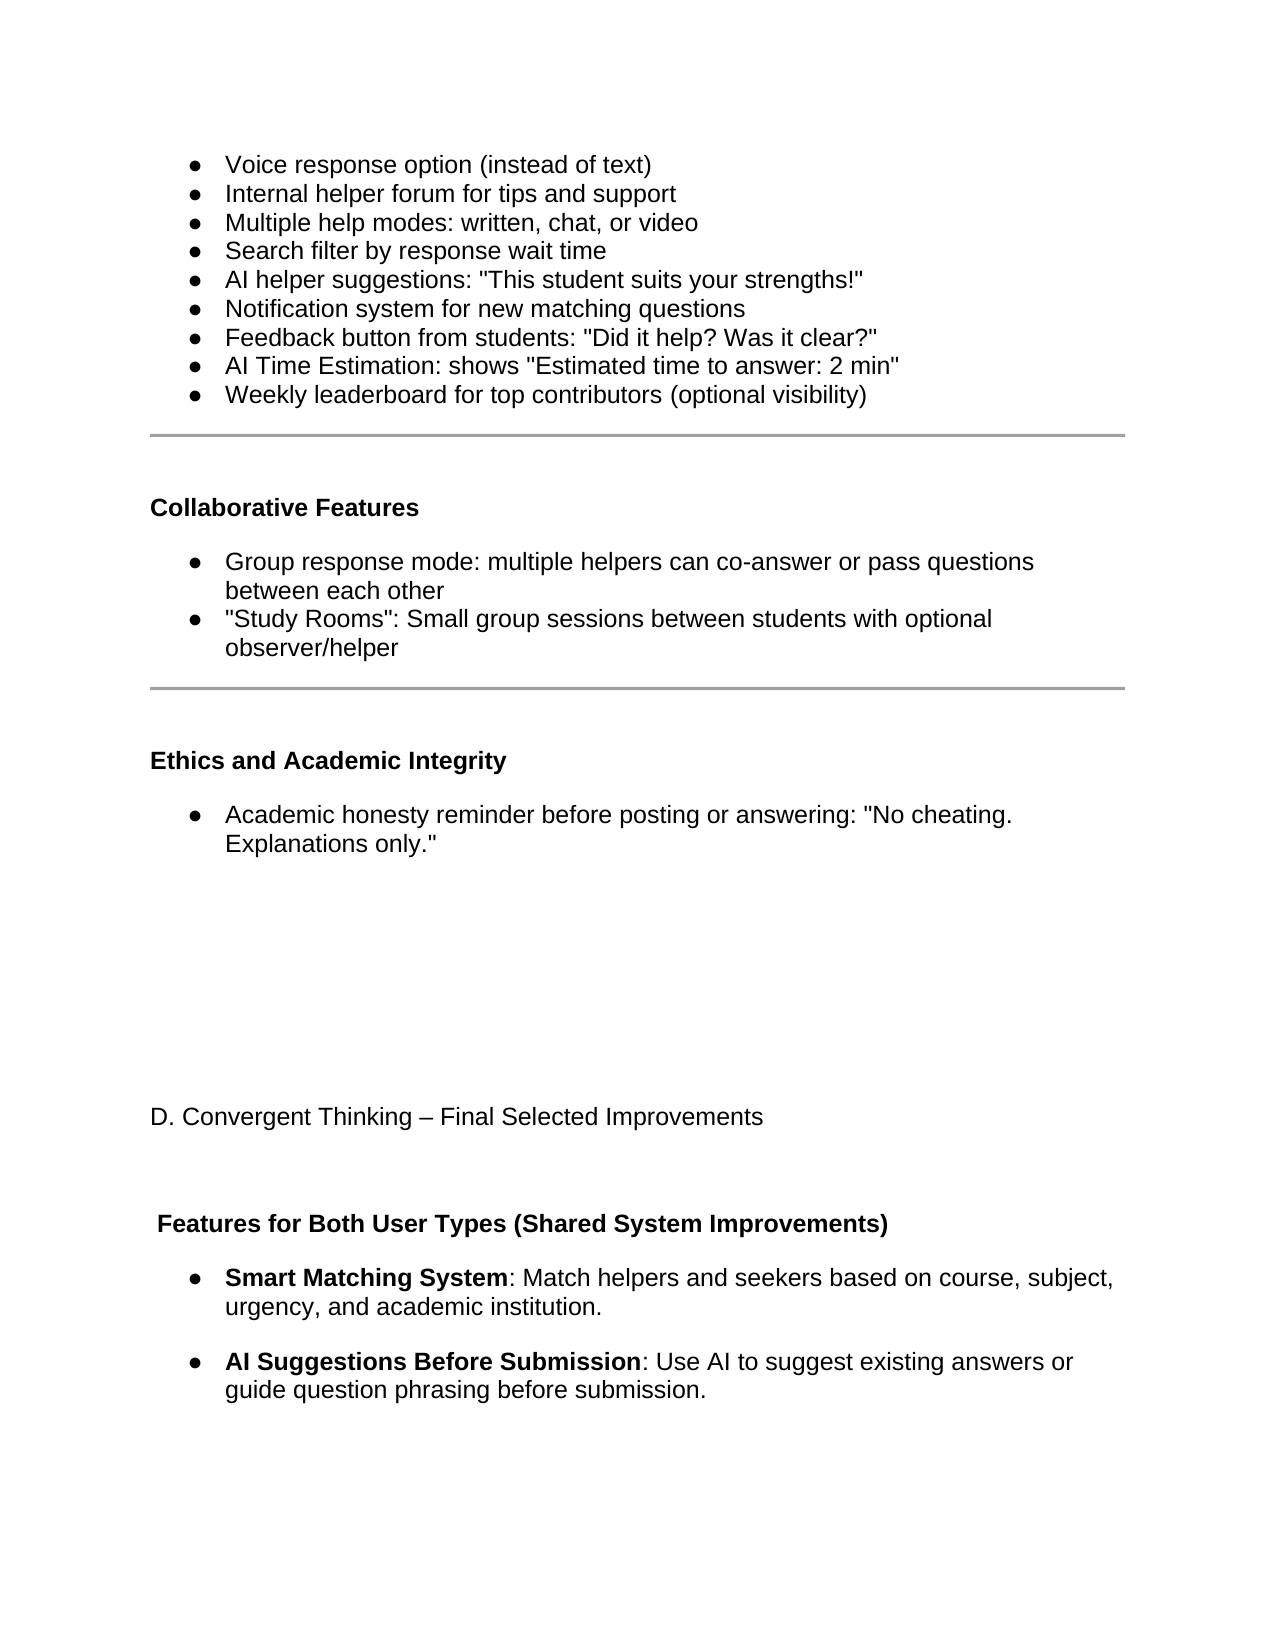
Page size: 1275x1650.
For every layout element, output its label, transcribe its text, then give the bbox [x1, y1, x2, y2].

subtitle Collaborative Features [150, 493, 1125, 522]
subtitle Ethics and Academic Integrity [150, 746, 1125, 775]
list Multiple help modes: written, chat, or video [187, 207, 1125, 236]
list Smart Matching System: Match helpers and seekers based on course, subject, urgency, and academic institution. [187, 1263, 1125, 1347]
list Group response mode: multiple helpers can co-answer or pass questions between each other [187, 547, 1125, 604]
list Internal helper forum for tips and support [187, 179, 1125, 207]
list Academic honesty reminder before posting or answering: "No cheating. Explanations only." [187, 800, 1125, 857]
list Search filter by response wait time [187, 236, 1125, 265]
list Voice response option (instead of text) [187, 150, 1125, 179]
list "Study Rooms": Small group sessions between students with optional observer/helper [187, 604, 1125, 662]
subtitle Features for Both User Types (Shared System Improvements) [150, 1209, 1125, 1238]
list Weekly leaderboard for top contributors (optional visibility) [187, 380, 1125, 409]
list AI Suggestions Before Submission: Use AI to suggest existing answers or guide question phrasing before submission. [187, 1347, 1125, 1431]
subtitle D. Convergent Thinking – Final Selected Improvements [150, 1102, 1125, 1130]
list Feedback button from students: "Did it help? Was it clear?" [187, 322, 1125, 351]
list AI helper suggestions: "This student suits your strengths!" [187, 265, 1125, 294]
list AI Time Estimation: shows "Estimated time to answer: 2 min" [187, 351, 1125, 380]
list Notification system for new matching questions [187, 294, 1125, 322]
